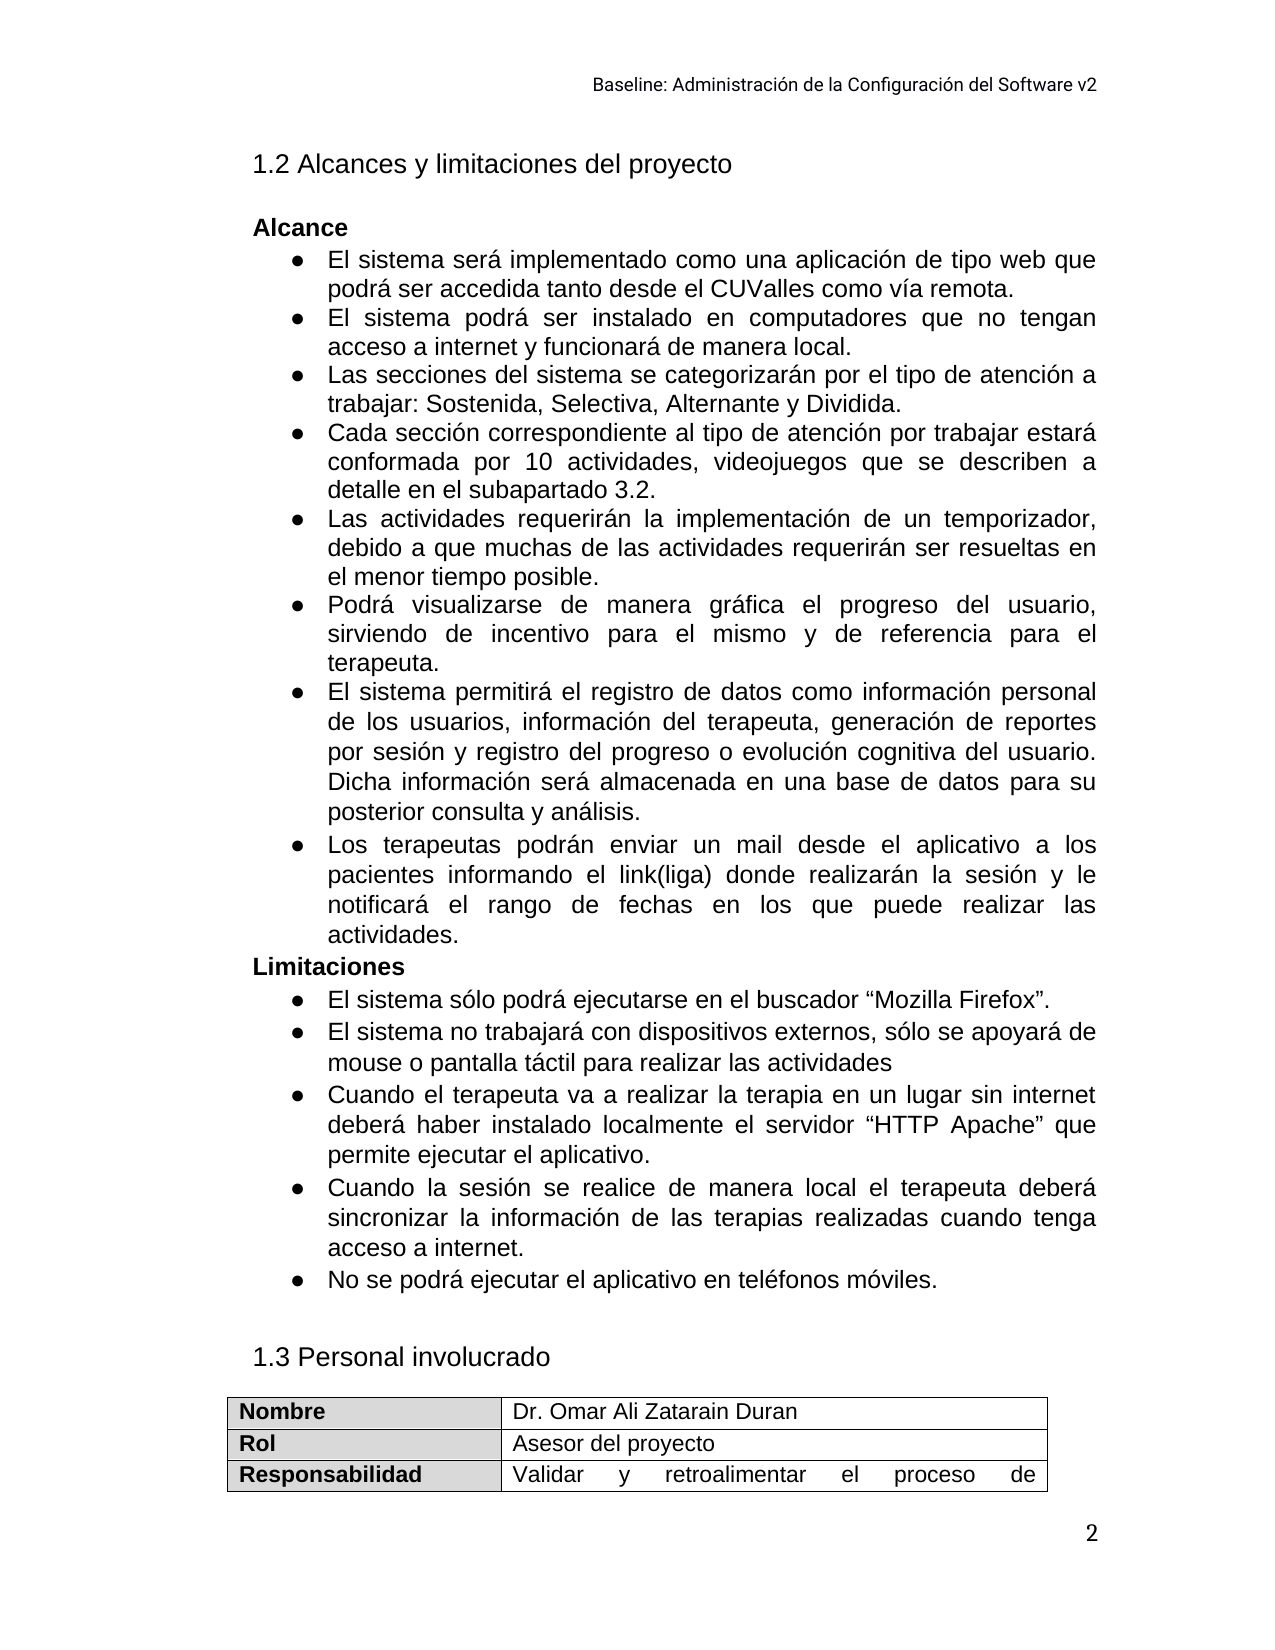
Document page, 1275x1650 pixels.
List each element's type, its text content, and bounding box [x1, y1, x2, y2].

table_cell Validar y retroalimentar el proceso de administración de la configuración del sistema. [502, 1461, 1047, 1491]
list El sistema permitirá el registro de datos como información personal de los usuarios, información del terapeuta, generación de reportes por sesión y registro del progreso o evolución cognitiva del usuario. Dicha información será almacenada en una base de datos para su posterior consulta y análisis. [290, 677, 1098, 826]
list Las actividades requerirán la implementación de un temporizador, debido a que muchas de las actividades requerirán ser resueltas en el menor tiempo posible. [290, 504, 1098, 590]
list Podrá visualizarse de manera gráfica el progreso del usuario, sirviendo de incentivo para el mismo y de referencia para el terapeuta. [290, 590, 1098, 677]
list No se podrá ejecutar el aplicativo en teléfonos móviles. [290, 1265, 1098, 1294]
table_header Nombre [228, 1398, 501, 1428]
table_cell Asesor del proyecto [502, 1430, 1047, 1459]
table_cell Responsabilidad [228, 1461, 501, 1491]
table_cell Rol [228, 1430, 501, 1459]
list Las secciones del sistema se categorizarán por el tipo de atención a trabajar: Sostenida, Selectiva, Alternante y Dividida. [290, 360, 1098, 418]
list Cada sección correspondiente al tipo de atención por trabajar estará conformada por 10 actividades, videojuegos que se describen a detalle en el subapartado 3.2. [290, 418, 1098, 504]
list Cuando la sesión se realice de manera local el terapeuta deberá sincronizar la información de las terapias realizadas cuando tenga acceso a internet. [290, 1173, 1098, 1262]
list El sistema podrá ser instalado en computadores que no tengan acceso a internet y funcionará de manera local. [290, 303, 1098, 360]
list Cuando el terapeuta va a realizar la terapia en un lugar sin internet deberá haber instalado localmente el servidor “HTTP Apache” que permite ejecutar el aplicativo. [290, 1080, 1098, 1169]
text Alcance [252, 213, 1098, 242]
text 1.2 Alcances y limitaciones del proyecto [180, 148, 1098, 179]
list Los terapeutas podrán enviar un mail desde el aplicativo a los pacientes informando el link(liga) donde realizarán la sesión y le notificará el rango de fechas en los que puede realizar las actividades. [290, 829, 1098, 949]
table_header Dr. Omar Ali Zatarain Duran [502, 1398, 1047, 1428]
list El sistema sólo podrá ejecutarse en el buscador “Mozilla Firefox”. [290, 985, 1098, 1014]
list El sistema será implementado como una aplicación de tipo web que podrá ser accedida tanto desde el CUValles como vía remota. [290, 245, 1098, 303]
text Limitaciones [252, 952, 1098, 981]
text 1.3 Personal involucrado [180, 1341, 1098, 1372]
list El sistema no trabajará con dispositivos externos, sólo se apoyará de mouse o pantalla táctil para realizar las actividades [290, 1017, 1098, 1076]
